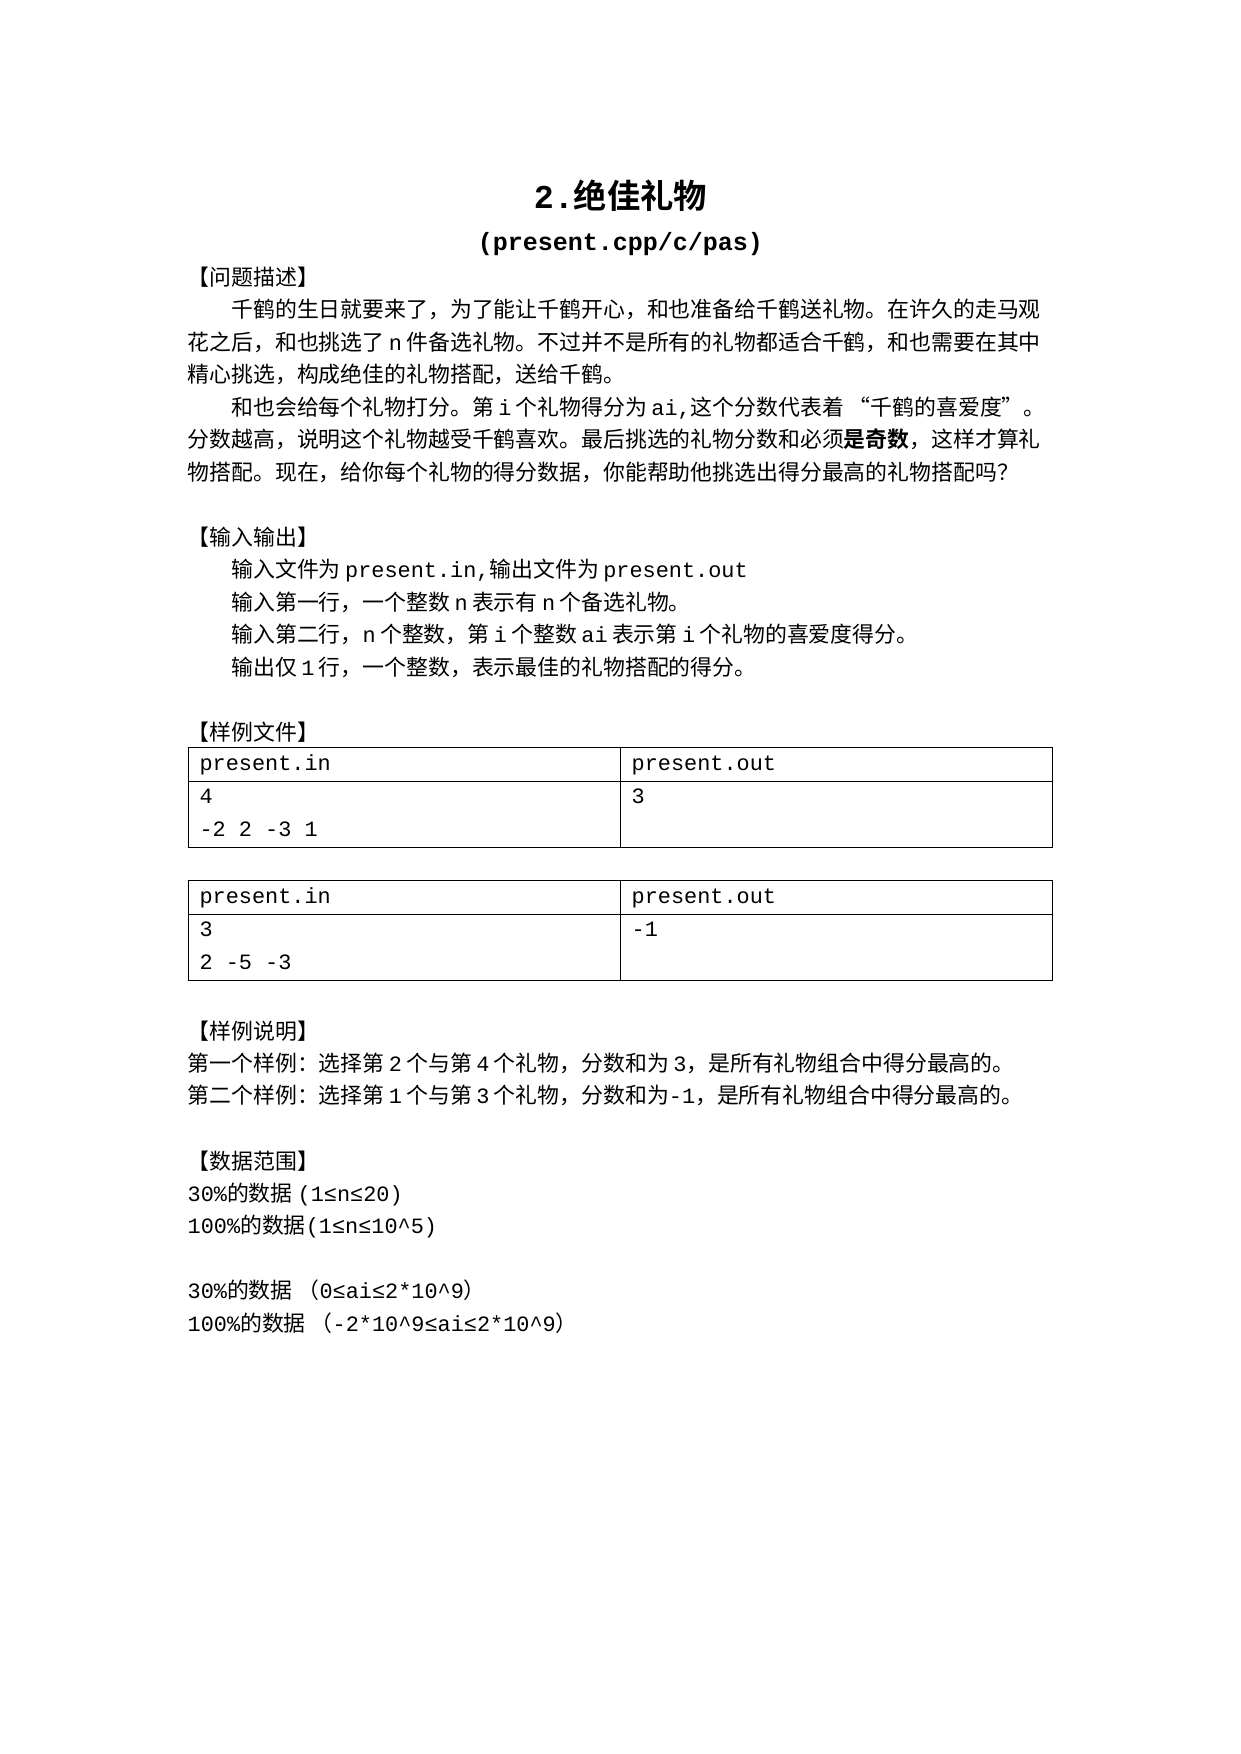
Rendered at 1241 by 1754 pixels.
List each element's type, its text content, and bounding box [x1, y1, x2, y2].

text 30%的数据 (1≤n≤20) [187, 1176, 1053, 1208]
text 第二个样例：选择第1个与第3个礼物，分数和为-1，是所有礼物组合中得分最高的。 [187, 1078, 1053, 1111]
text 输出仅1行，一个整数，表示最佳的礼物搭配的得分。 [187, 649, 1053, 682]
text 【样例文件】 [187, 714, 1053, 747]
table_header present.out [621, 748, 1052, 781]
table_cell 4 -2 2 -3 1 [189, 782, 620, 847]
text 和也会给每个礼物打分。第i个礼物得分为ai,这个分数代表着 “千鹤的喜爱度”。分数越高，说明这个礼物越受千鹤喜欢。最后挑选的礼物分数和必须是奇数，这样才算礼物搭配。现在，给你每个礼物的得分数据，你能帮助他挑选出得分最高的礼物搭配吗？ [187, 389, 1053, 487]
text 【问题描述】 [187, 259, 1053, 292]
text 【输入输出】 [187, 519, 1053, 552]
table_header present.in [189, 881, 620, 914]
text 输入第二行，n个整数，第i个整数ai表示第i个礼物的喜爱度得分。 [187, 617, 1053, 649]
text 100%的数据 （-2*10^9≤ai≤2*10^9） [187, 1306, 1053, 1338]
table_cell 3 2 -5 -3 [189, 915, 620, 980]
text 30%的数据 （0≤ai≤2*10^9） [187, 1273, 1053, 1306]
text 输入文件为present.in,输出文件为present.out [187, 552, 1053, 584]
text (present.cpp/c/pas) [187, 227, 1053, 259]
text 2.绝佳礼物 [187, 162, 1053, 227]
table_cell -1 [621, 915, 1052, 980]
text 千鹤的生日就要来了，为了能让千鹤开心，和也准备给千鹤送礼物。在许久的走马观花之后，和也挑选了n件备选礼物。不过并不是所有的礼物都适合千鹤，和也需要在其中精心挑选，构成绝佳的礼物搭配，送给千鹤。 [187, 292, 1053, 389]
text 100%的数据(1≤n≤10^5) [187, 1208, 1053, 1241]
table_header present.in [189, 748, 620, 781]
table_header present.out [621, 881, 1052, 914]
table_cell 3 [621, 782, 1052, 847]
text 输入第一行，一个整数n表示有n个备选礼物。 [187, 584, 1053, 617]
text 【数据范围】 [187, 1143, 1053, 1176]
text 第一个样例：选择第2个与第4个礼物，分数和为3，是所有礼物组合中得分最高的。 [187, 1046, 1053, 1078]
text 【样例说明】 [187, 1013, 1053, 1046]
